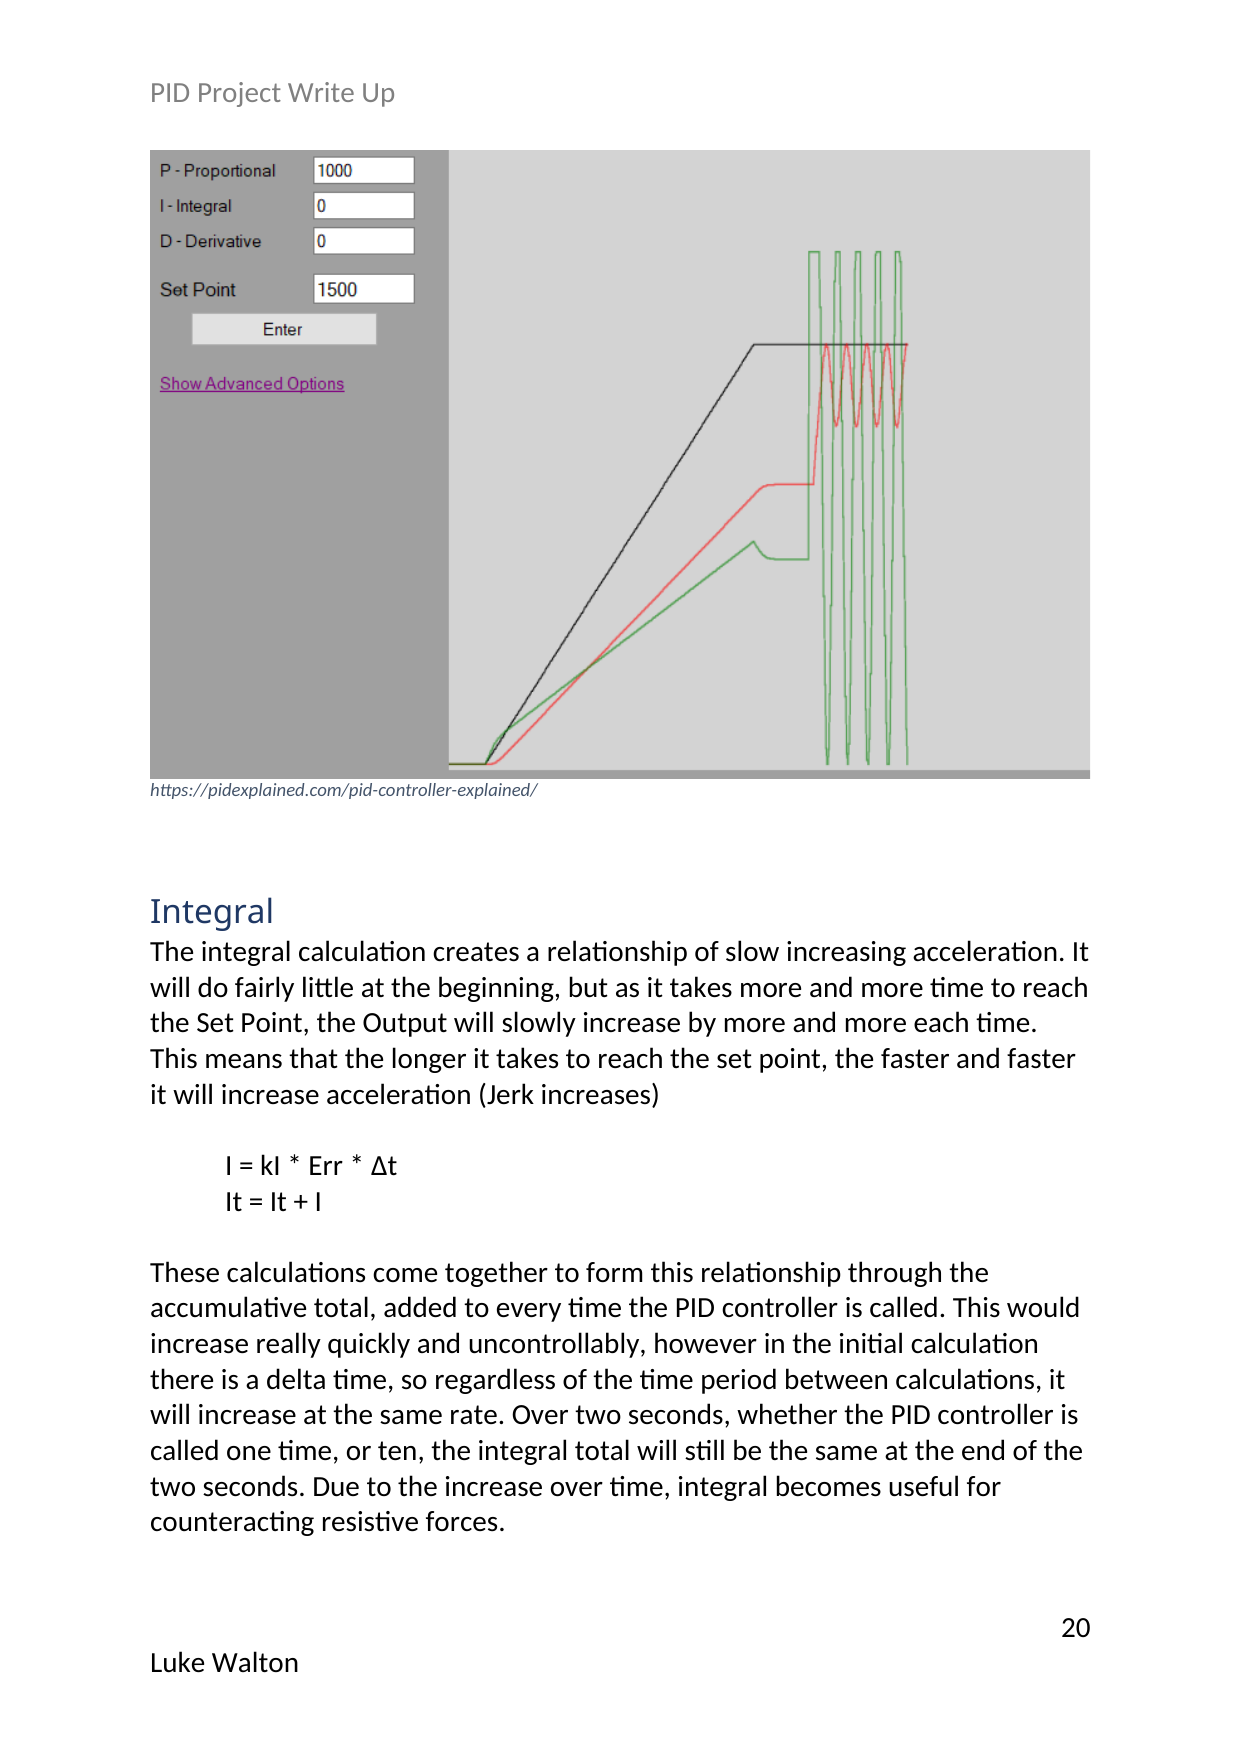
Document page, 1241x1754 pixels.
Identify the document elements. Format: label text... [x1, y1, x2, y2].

text I = kI * Err * Δt [150, 1147, 1090, 1183]
text The integral calculation creates a relationship of slow increasing acceleration. It will do fairly little at the beginning, but as it takes more and more time to reach the Set Point, the Output will slowly increase by more and more each time. This means that the longer it takes to reach the set point, the faster and faster it will increase acceleration (Jerk increases) [150, 933, 1090, 1111]
text It = It + I [150, 1183, 1090, 1218]
text These calculations come together to form this relationship through the accumulative total, added to every time the PID controller is called. This would increase really quickly and uncontrollably, however in the initial calculation there is a delta time, so regardless of the time period between calculations, it will increase at the same rate. Over two seconds, whether the PID controller is called one time, or ten, the integral total will still be the same at the end of the two seconds. Due to the increase over time, integral becomes useful for counteracting resistive forces. [150, 1254, 1090, 1539]
subtitle Integral [150, 888, 1090, 933]
picture [150, 150, 1091, 779]
text https://pidexplained.com/pid-controller-explained/ [150, 779, 1090, 801]
